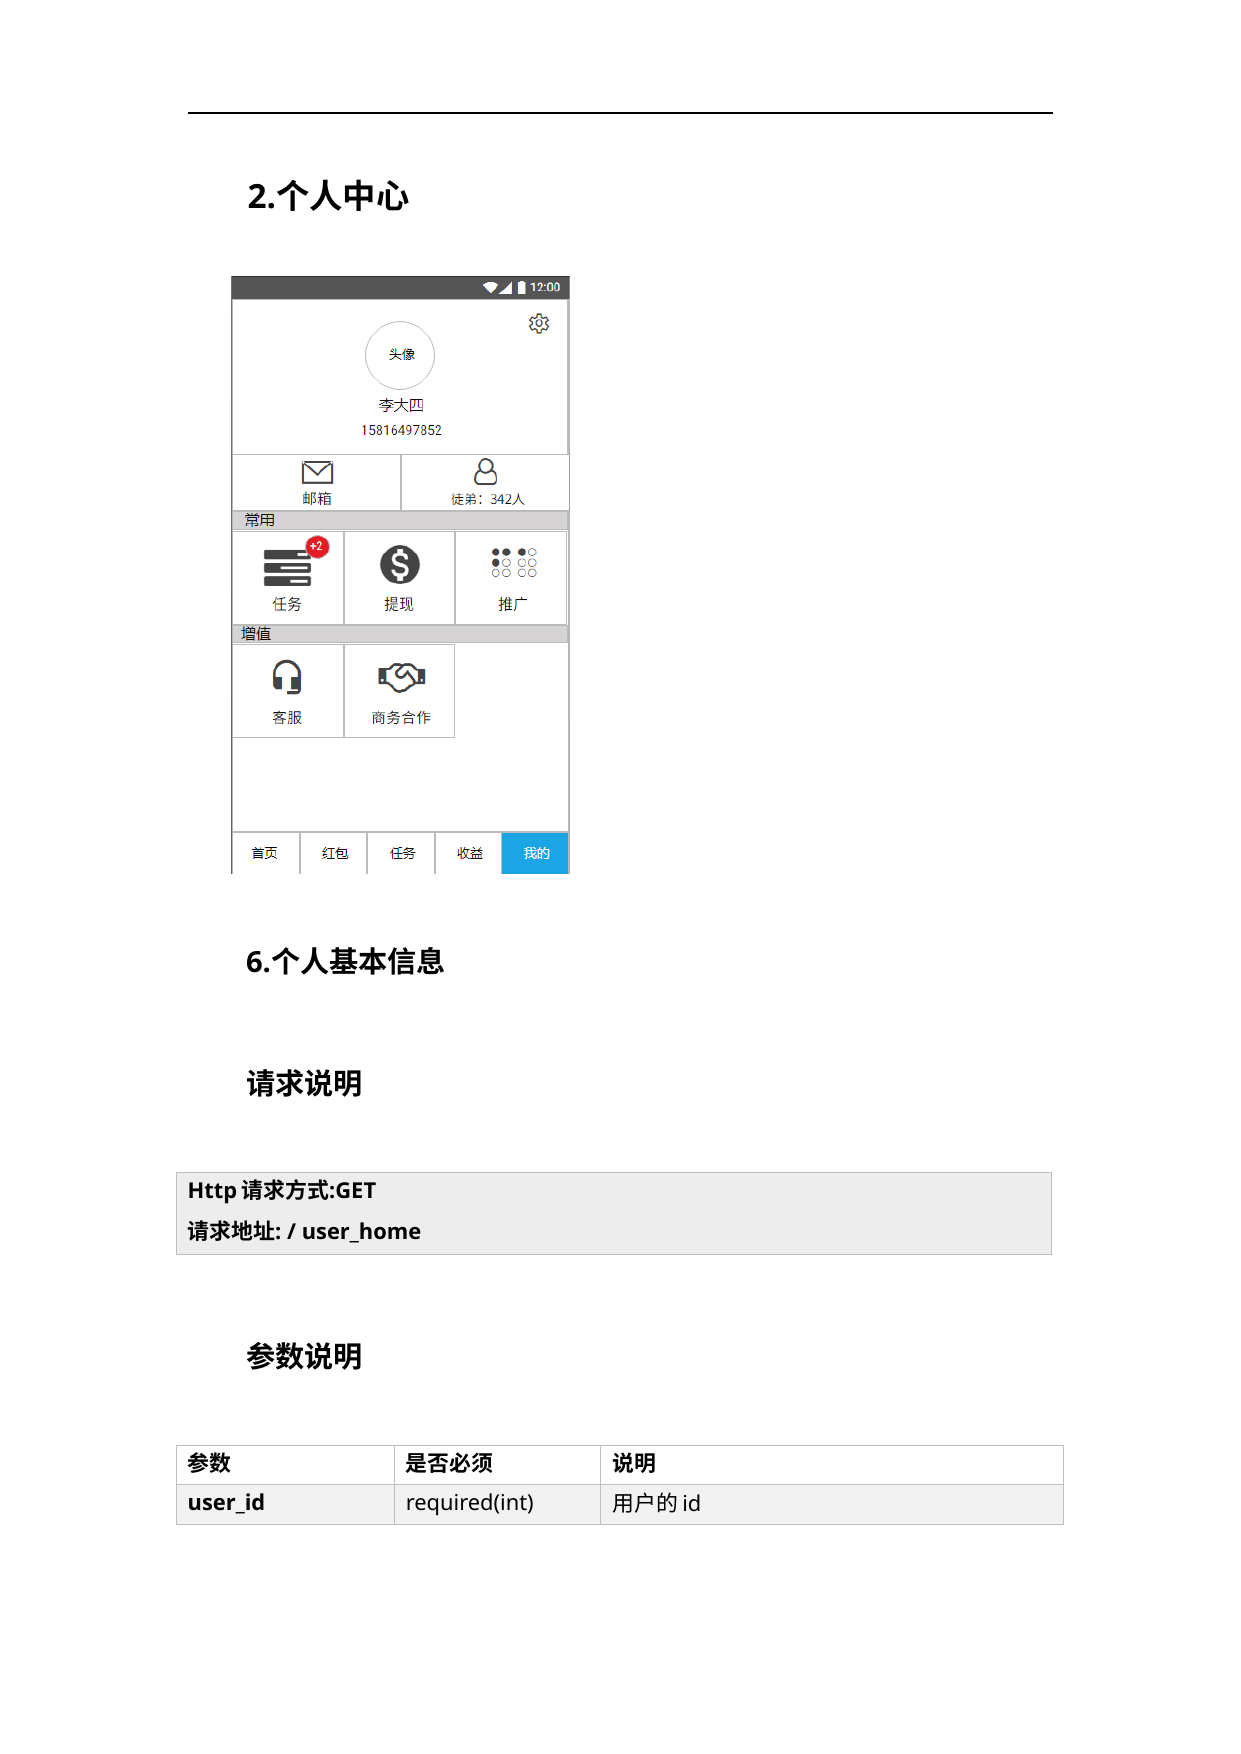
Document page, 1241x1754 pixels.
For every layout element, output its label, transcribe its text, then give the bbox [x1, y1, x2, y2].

table_header 参数 [177, 1446, 394, 1484]
subtitle 2.个人中心 [247, 162, 1053, 227]
subtitle 参数说明 [187, 1322, 1053, 1387]
table_header 是否必须 [395, 1446, 600, 1484]
picture [231, 276, 570, 874]
subtitle 6.个人基本信息 [187, 927, 1053, 992]
subtitle 请求说明 [187, 1049, 1053, 1114]
table_cell required(int) [395, 1485, 600, 1524]
table_header 说明 [601, 1446, 1063, 1484]
table_cell user_id [177, 1485, 394, 1524]
table_cell 用户的id [601, 1485, 1063, 1524]
table_header Http请求方式:GET 请求地址: / user_home [177, 1173, 1051, 1254]
